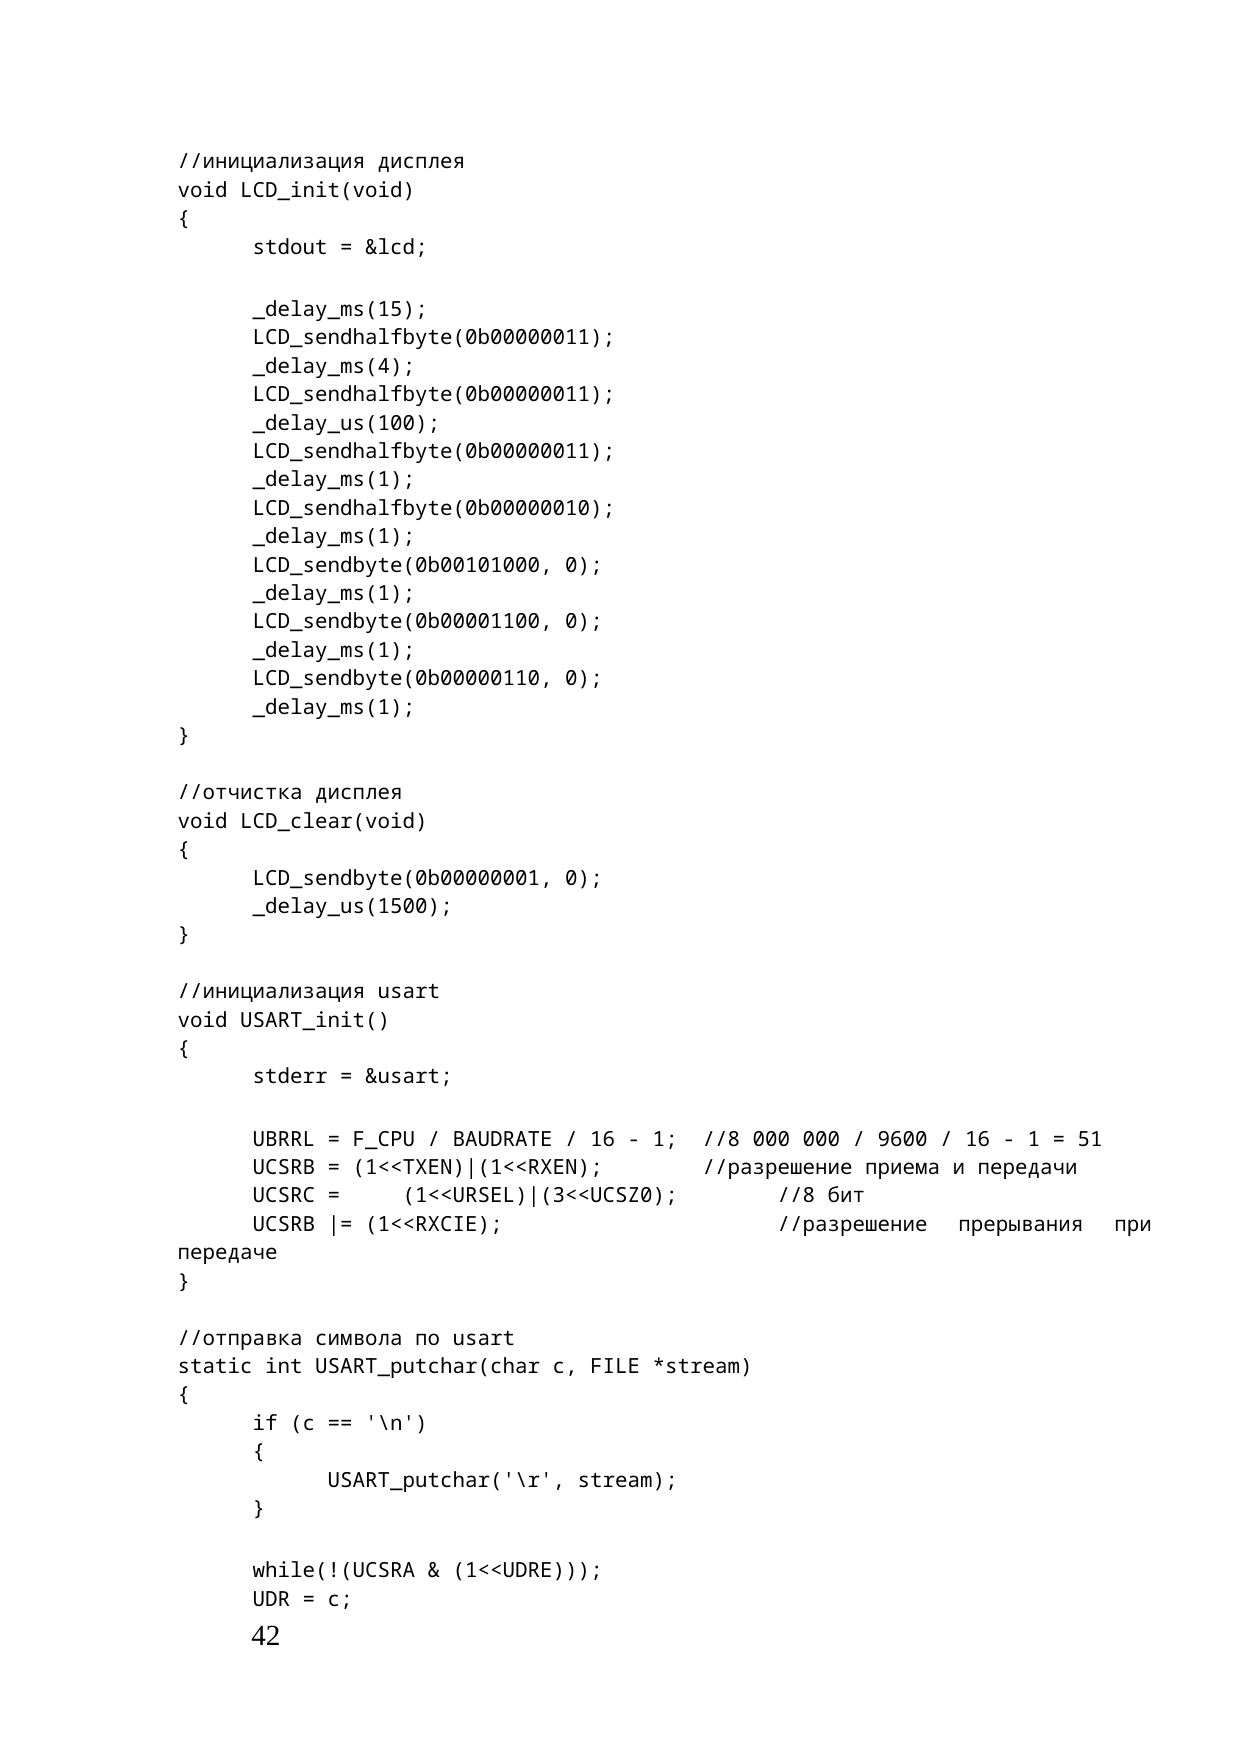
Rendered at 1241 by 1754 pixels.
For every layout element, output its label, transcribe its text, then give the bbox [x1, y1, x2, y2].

text void LCD_init(void) [177, 175, 1152, 203]
text UBRRL = F_CPU / BAUDRATE / 16 - 1; //8 000 000 / 9600 / 16 - 1 = 51 [177, 1124, 1152, 1152]
text static int USART_putchar(char c, FILE *stream) [177, 1351, 1152, 1379]
text UCSRC = (1<<URSEL)|(3<<UCSZ0); //8 бит [177, 1181, 1152, 1209]
text _delay_us(100); [177, 408, 1152, 436]
text { [177, 203, 1152, 232]
text _delay_ms(4); [177, 351, 1152, 379]
text _delay_ms(1); [177, 464, 1152, 493]
text USART_putchar('\r', stream); [177, 1465, 1152, 1493]
text void LCD_clear(void) [177, 806, 1152, 834]
text _delay_us(1500); [177, 891, 1152, 919]
text { [177, 1379, 1152, 1408]
text } [177, 1493, 1152, 1522]
text { [177, 834, 1152, 863]
text { [177, 1436, 1152, 1465]
text LCD_sendbyte(0b00101000, 0); [177, 550, 1152, 578]
text _delay_ms(15); [177, 294, 1152, 322]
text stderr = &usart; [177, 1062, 1152, 1090]
text LCD_sendhalfbyte(0b00000011); [177, 379, 1152, 408]
text _delay_ms(1); [177, 578, 1152, 607]
text LCD_sendhalfbyte(0b00000011); [177, 322, 1152, 351]
text //инициализация дисплея [177, 147, 1152, 175]
text _delay_ms(1); [177, 692, 1152, 720]
text _delay_ms(1); [177, 635, 1152, 663]
text { [177, 1033, 1152, 1062]
text LCD_sendbyte(0b00001100, 0); [177, 607, 1152, 635]
text //отправка символа по usart [177, 1323, 1152, 1351]
text LCD_sendhalfbyte(0b00000011); [177, 436, 1152, 464]
text if (c == '\n') [177, 1408, 1152, 1436]
text //инициализация usart [177, 976, 1152, 1005]
text //отчистка дисплея [177, 777, 1152, 806]
text LCD_sendbyte(0b00000001, 0); [177, 863, 1152, 891]
text LCD_sendhalfbyte(0b00000010); [177, 493, 1152, 521]
text _delay_ms(1); [177, 521, 1152, 550]
text while(!(UCSRA & (1<<UDRE))); [177, 1555, 1152, 1584]
text UDR = c; [177, 1584, 1152, 1612]
text UCSRB = (1<<TXEN)|(1<<RXEN); //разрешение приема и передачи [177, 1152, 1152, 1181]
text } [177, 1266, 1152, 1294]
text } [177, 919, 1152, 948]
text void USART_init() [177, 1005, 1152, 1033]
text stdout = &lcd; [177, 232, 1152, 260]
text LCD_sendbyte(0b00000110, 0); [177, 663, 1152, 692]
text } [177, 720, 1152, 749]
text UCSRB |= (1<<RXCIE); //разрешение прерывания при передаче [177, 1209, 1152, 1266]
